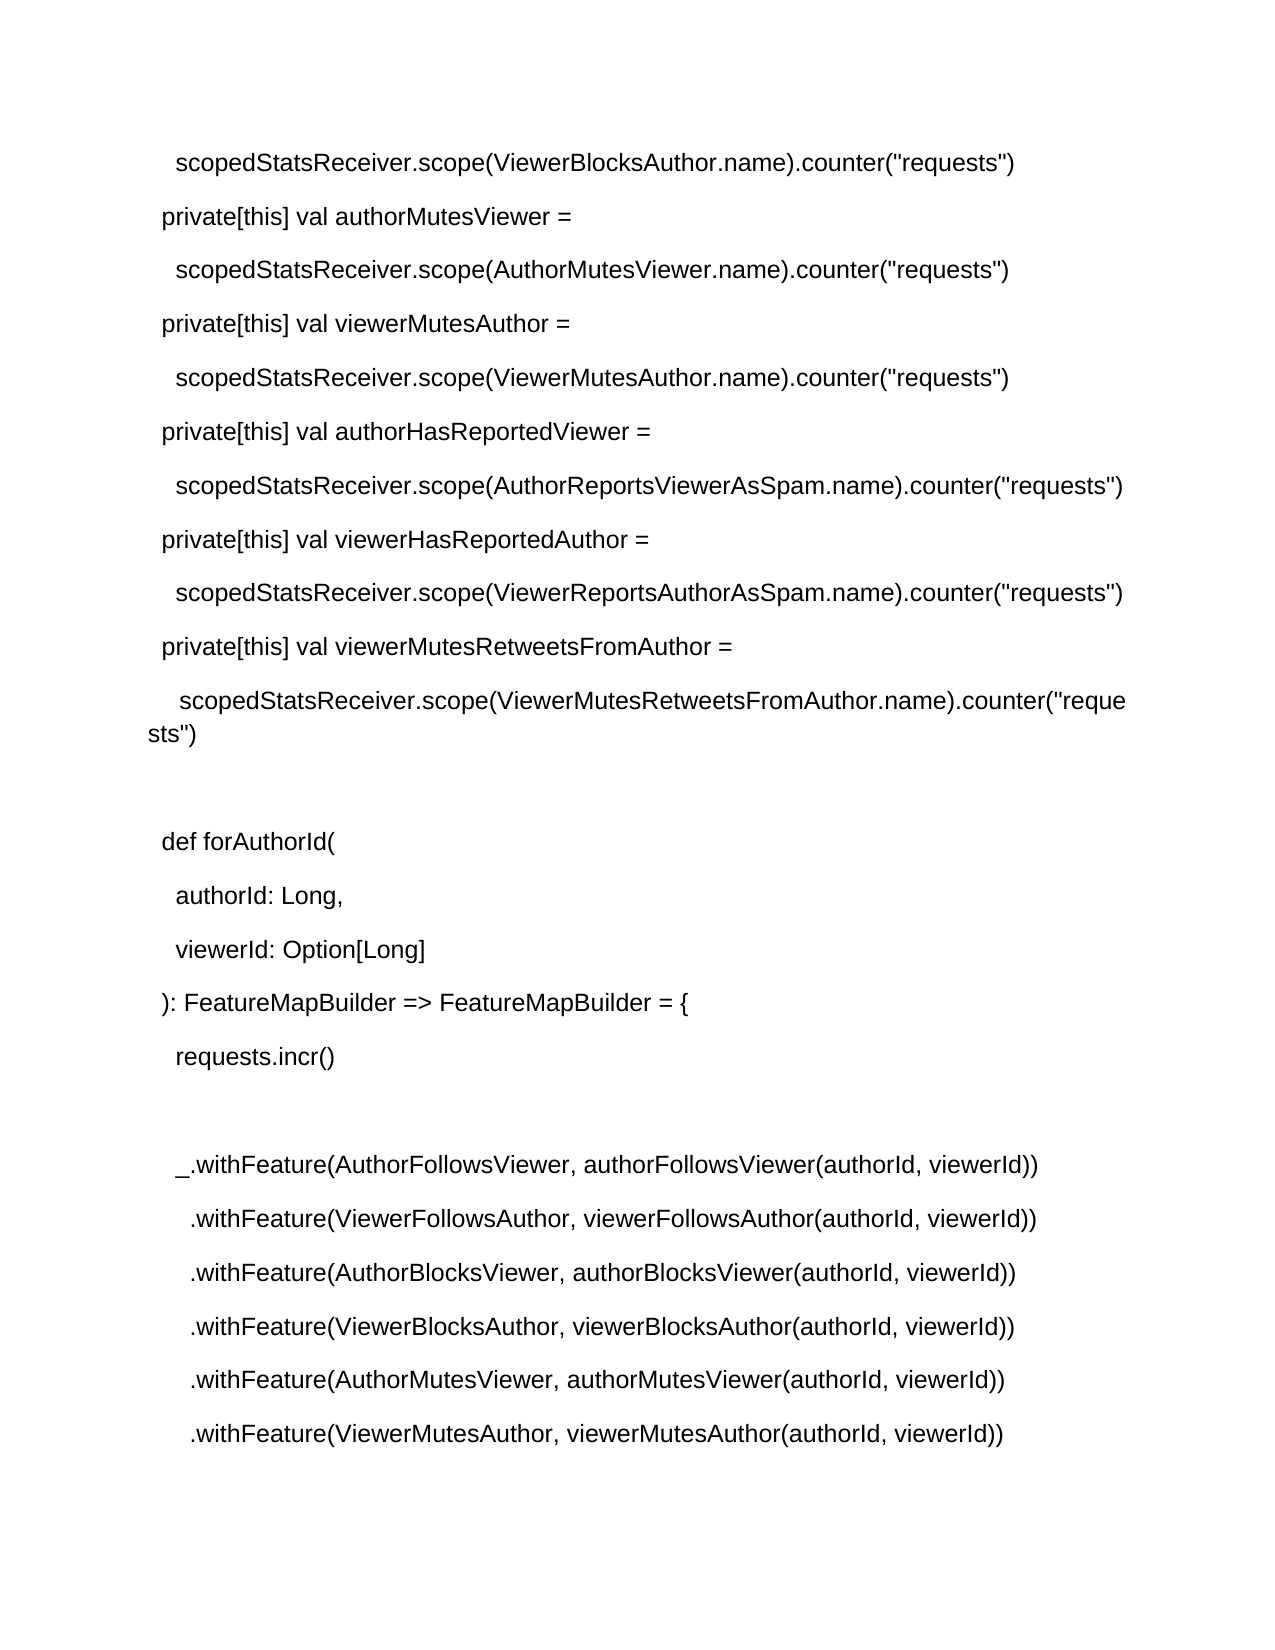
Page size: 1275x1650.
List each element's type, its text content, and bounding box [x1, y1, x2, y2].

text _.withFeature(AuthorFollowsViewer, authorFollowsViewer(authorId, viewerId)) [148, 1150, 1127, 1179]
text scopedStatsReceiver.scope(ViewerBlocksAuthor.name).counter("requests") [148, 148, 1127, 176]
text scopedStatsReceiver.scope(ViewerMutesRetweetsFromAuthor.name).counter("requests") [148, 686, 1127, 748]
text viewerId: Option[Long] [148, 934, 1127, 963]
text .withFeature(ViewerMutesAuthor, viewerMutesAuthor(authorId, viewerId)) [148, 1419, 1127, 1448]
text requests.incr() [148, 1042, 1127, 1071]
text private[this] val authorMutesViewer = [148, 201, 1127, 230]
text scopedStatsReceiver.scope(ViewerReportsAuthorAsSpam.name).counter("requests") [148, 578, 1127, 607]
text private[this] val viewerHasReportedAuthor = [148, 524, 1127, 553]
text scopedStatsReceiver.scope(AuthorReportsViewerAsSpam.name).counter("requests") [148, 471, 1127, 499]
text scopedStatsReceiver.scope(AuthorMutesViewer.name).counter("requests") [148, 255, 1127, 284]
text def forAuthorId( [148, 827, 1127, 856]
text authorId: Long, [148, 881, 1127, 909]
text private[this] val authorHasReportedViewer = [148, 417, 1127, 446]
text .withFeature(ViewerBlocksAuthor, viewerBlocksAuthor(authorId, viewerId)) [148, 1312, 1127, 1340]
text ): FeatureMapBuilder => FeatureMapBuilder = { [148, 988, 1127, 1017]
text private[this] val viewerMutesAuthor = [148, 309, 1127, 338]
text .withFeature(AuthorMutesViewer, authorMutesViewer(authorId, viewerId)) [148, 1365, 1127, 1394]
text .withFeature(ViewerFollowsAuthor, viewerFollowsAuthor(authorId, viewerId)) [148, 1204, 1127, 1233]
text .withFeature(AuthorBlocksViewer, authorBlocksViewer(authorId, viewerId)) [148, 1258, 1127, 1286]
text scopedStatsReceiver.scope(ViewerMutesAuthor.name).counter("requests") [148, 363, 1127, 392]
text private[this] val viewerMutesRetweetsFromAuthor = [148, 632, 1127, 661]
